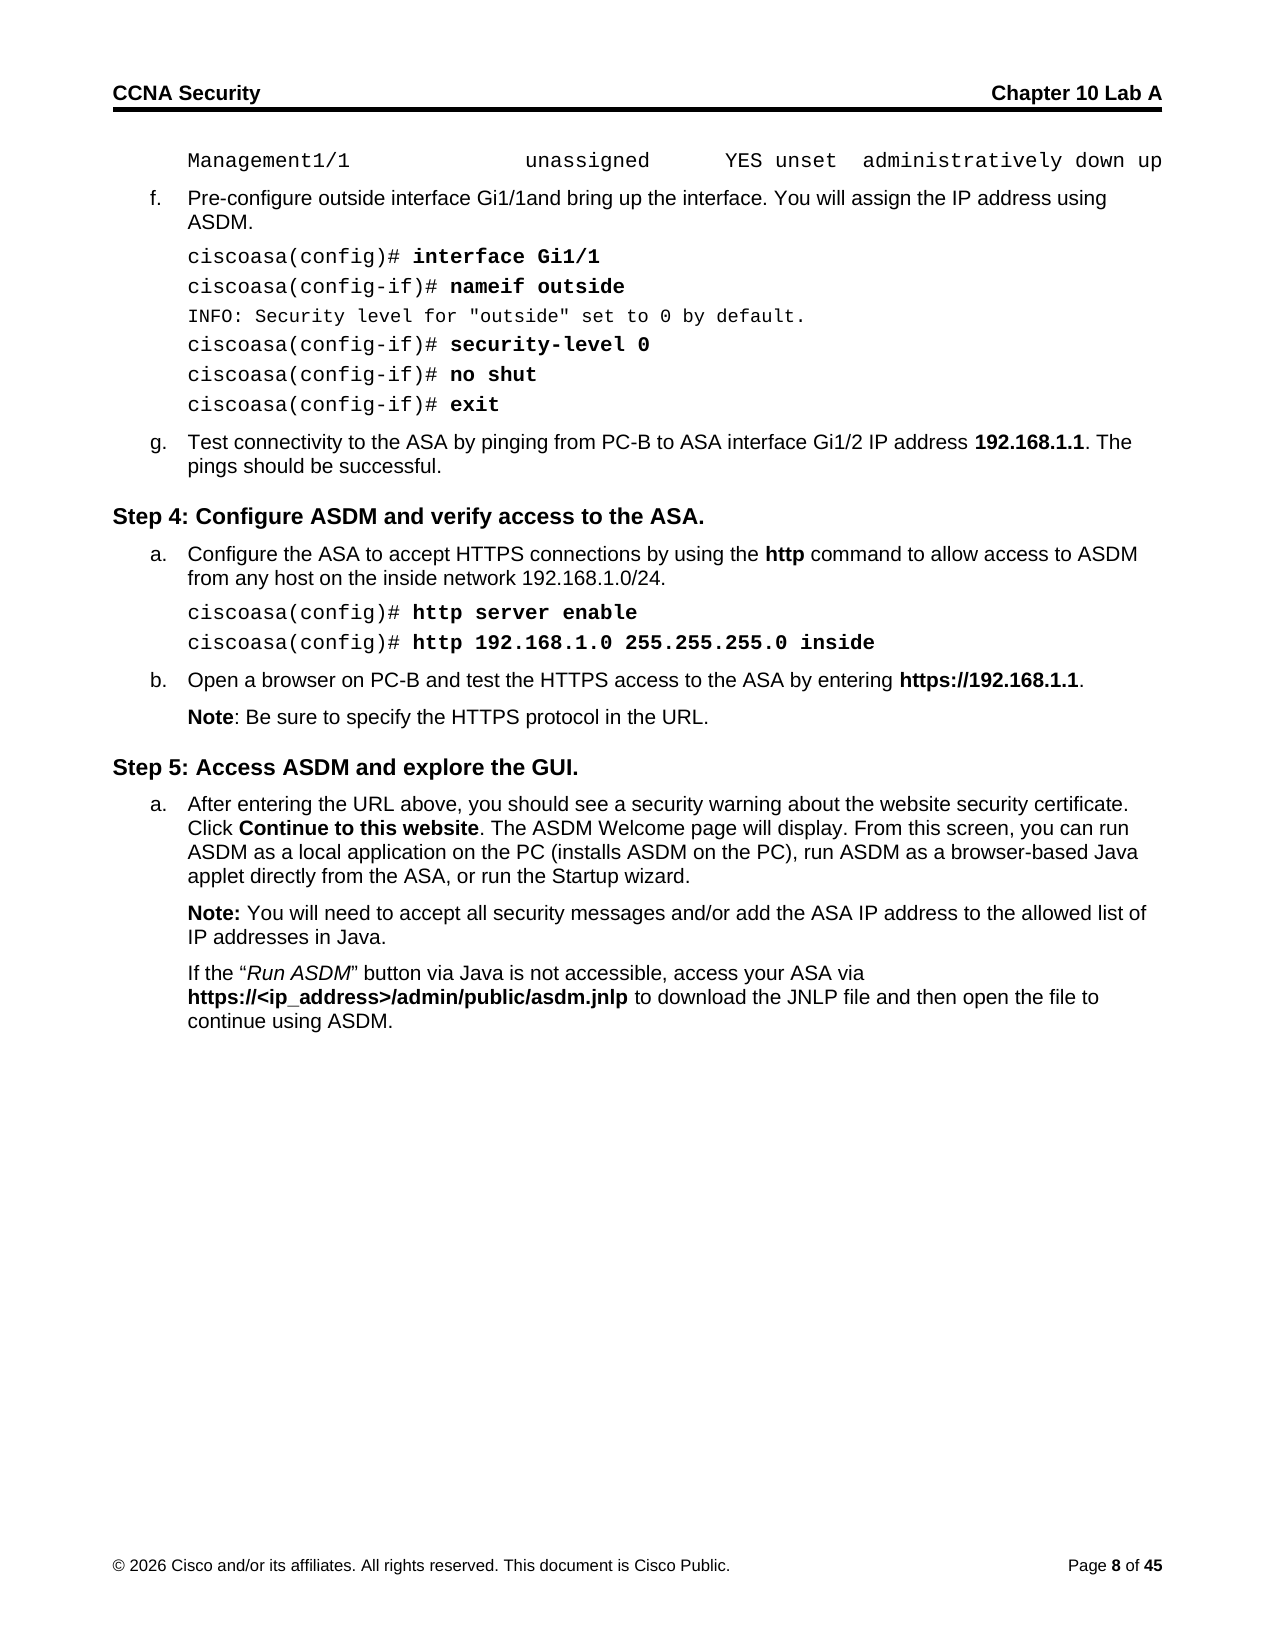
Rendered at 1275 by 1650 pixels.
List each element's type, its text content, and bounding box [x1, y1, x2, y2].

text ciscoasa(config)# interface Gi1/1 [187, 247, 1162, 270]
text ciscoasa(config)# http server enable [187, 602, 1162, 626]
text ciscoasa(config-if)# exit [187, 394, 1162, 417]
text Note: Be sure to specify the HTTPS protocol in the URL. [187, 704, 1162, 728]
list If the “Run ASDM” button via Java is not accessible, access your ASA via https://<ip_address>/admin/public/asdm.jnlp to download the JNLP file and then open the file to continue using ASDM. [187, 961, 1162, 1033]
text ciscoasa(config-if)# security-level 0 [187, 334, 1162, 357]
text Configure the ASA to accept HTTPS connections by using the http command to allow access to ASDM from any host on the inside network 192.168.1.0/24. [150, 542, 1162, 589]
text ciscoasa(config)# http 192.168.1.0 255.255.255.0 inside [187, 632, 1162, 656]
text Access ASDM and explore the GUI. [112, 753, 1162, 780]
text INFO: Security level for "outside" set to 0 by default. [187, 306, 1162, 328]
text Test connectivity to the ASA by pinging from PC-B to ASA interface Gi1/2 IP address 192.168.1.1. The pings should be successful. [150, 430, 1162, 478]
text Open a browser on PC-B and test the HTTPS access to the ASA by entering https://192.168.1.1. [150, 668, 1162, 692]
text Management1/1 unassigned YES unset administratively down up [187, 150, 1162, 174]
text After entering the URL above, you should see a security warning about the website security certificate. Click Continue to this website. The ASDM Welcome page will display. From this screen, you can run ASDM as a local application on the PC (installs ASDM on the PC), run ASDM as a browser-based Java applet directly from the ASA, or run the Startup wizard. [150, 792, 1162, 888]
text Configure ASDM and verify access to the ASA. [112, 503, 1162, 529]
text Pre-configure outside interface Gi1/1and bring up the interface. You will assign the IP address using ASDM. [150, 186, 1162, 234]
text Note: You will need to accept all security messages and/or add the ASA IP address to the allowed list of IP addresses in Java. [187, 901, 1162, 948]
text ciscoasa(config-if)# nameif outside [187, 276, 1162, 300]
text ciscoasa(config-if)# no shut [187, 364, 1162, 387]
